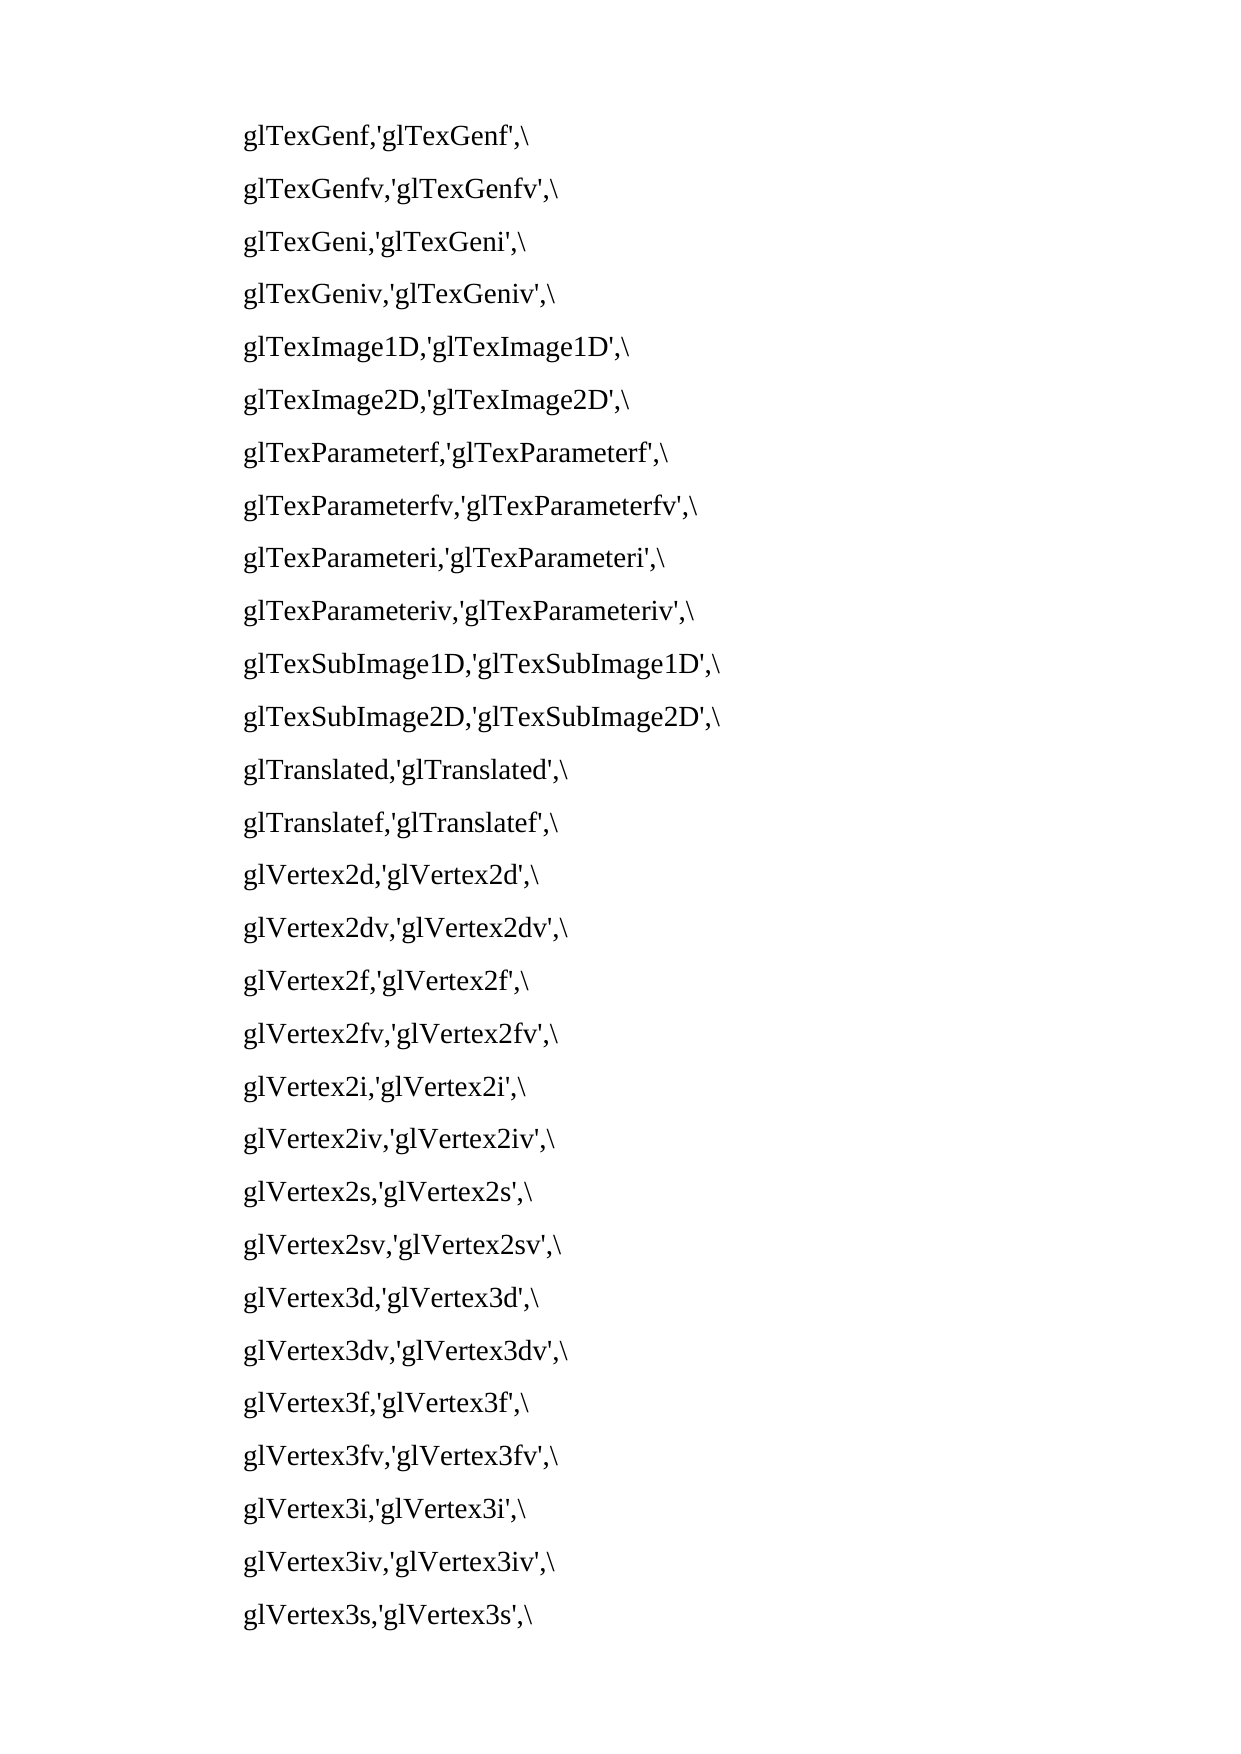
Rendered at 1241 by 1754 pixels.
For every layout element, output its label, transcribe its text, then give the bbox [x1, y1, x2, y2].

text glTexSubImage1D,'glTexSubImage1D',\ [177, 646, 1152, 680]
text glVertex2s,'glVertex2s',\ [177, 1174, 1152, 1208]
text glTexParameterf,'glTexParameterf',\ [177, 435, 1152, 468]
text glVertex2sv,'glVertex2sv',\ [177, 1227, 1152, 1261]
text glTexParameterfv,'glTexParameterfv',\ [177, 488, 1152, 521]
text glTexGeni,'glTexGeni',\ [177, 224, 1152, 257]
text glVertex2i,'glVertex2i',\ [177, 1069, 1152, 1102]
text glVertex3d,'glVertex3d',\ [177, 1280, 1152, 1313]
text glTranslated,'glTranslated',\ [177, 752, 1152, 785]
text glVertex2d,'glVertex2d',\ [177, 857, 1152, 891]
text glVertex3dv,'glVertex3dv',\ [177, 1333, 1152, 1366]
text glVertex2iv,'glVertex2iv',\ [177, 1122, 1152, 1155]
text glVertex3s,'glVertex3s',\ [177, 1597, 1152, 1630]
text glVertex3f,'glVertex3f',\ [177, 1386, 1152, 1419]
text glVertex2fv,'glVertex2fv',\ [177, 1016, 1152, 1049]
text glVertex3i,'glVertex3i',\ [177, 1491, 1152, 1525]
text glVertex2dv,'glVertex2dv',\ [177, 910, 1152, 944]
text glTexImage1D,'glTexImage1D',\ [177, 329, 1152, 363]
text glVertex3fv,'glVertex3fv',\ [177, 1438, 1152, 1472]
text glVertex3iv,'glVertex3iv',\ [177, 1544, 1152, 1578]
text glTexGeniv,'glTexGeniv',\ [177, 277, 1152, 310]
text glTexParameteriv,'glTexParameteriv',\ [177, 593, 1152, 627]
text glTexParameteri,'glTexParameteri',\ [177, 541, 1152, 574]
text glTranslatef,'glTranslatef',\ [177, 805, 1152, 838]
text glTexSubImage2D,'glTexSubImage2D',\ [177, 699, 1152, 733]
text glVertex2f,'glVertex2f',\ [177, 963, 1152, 997]
text glTexGenfv,'glTexGenfv',\ [177, 171, 1152, 204]
text glTexImage2D,'glTexImage2D',\ [177, 382, 1152, 416]
text glTexGenf,'glTexGenf',\ [177, 118, 1152, 152]
